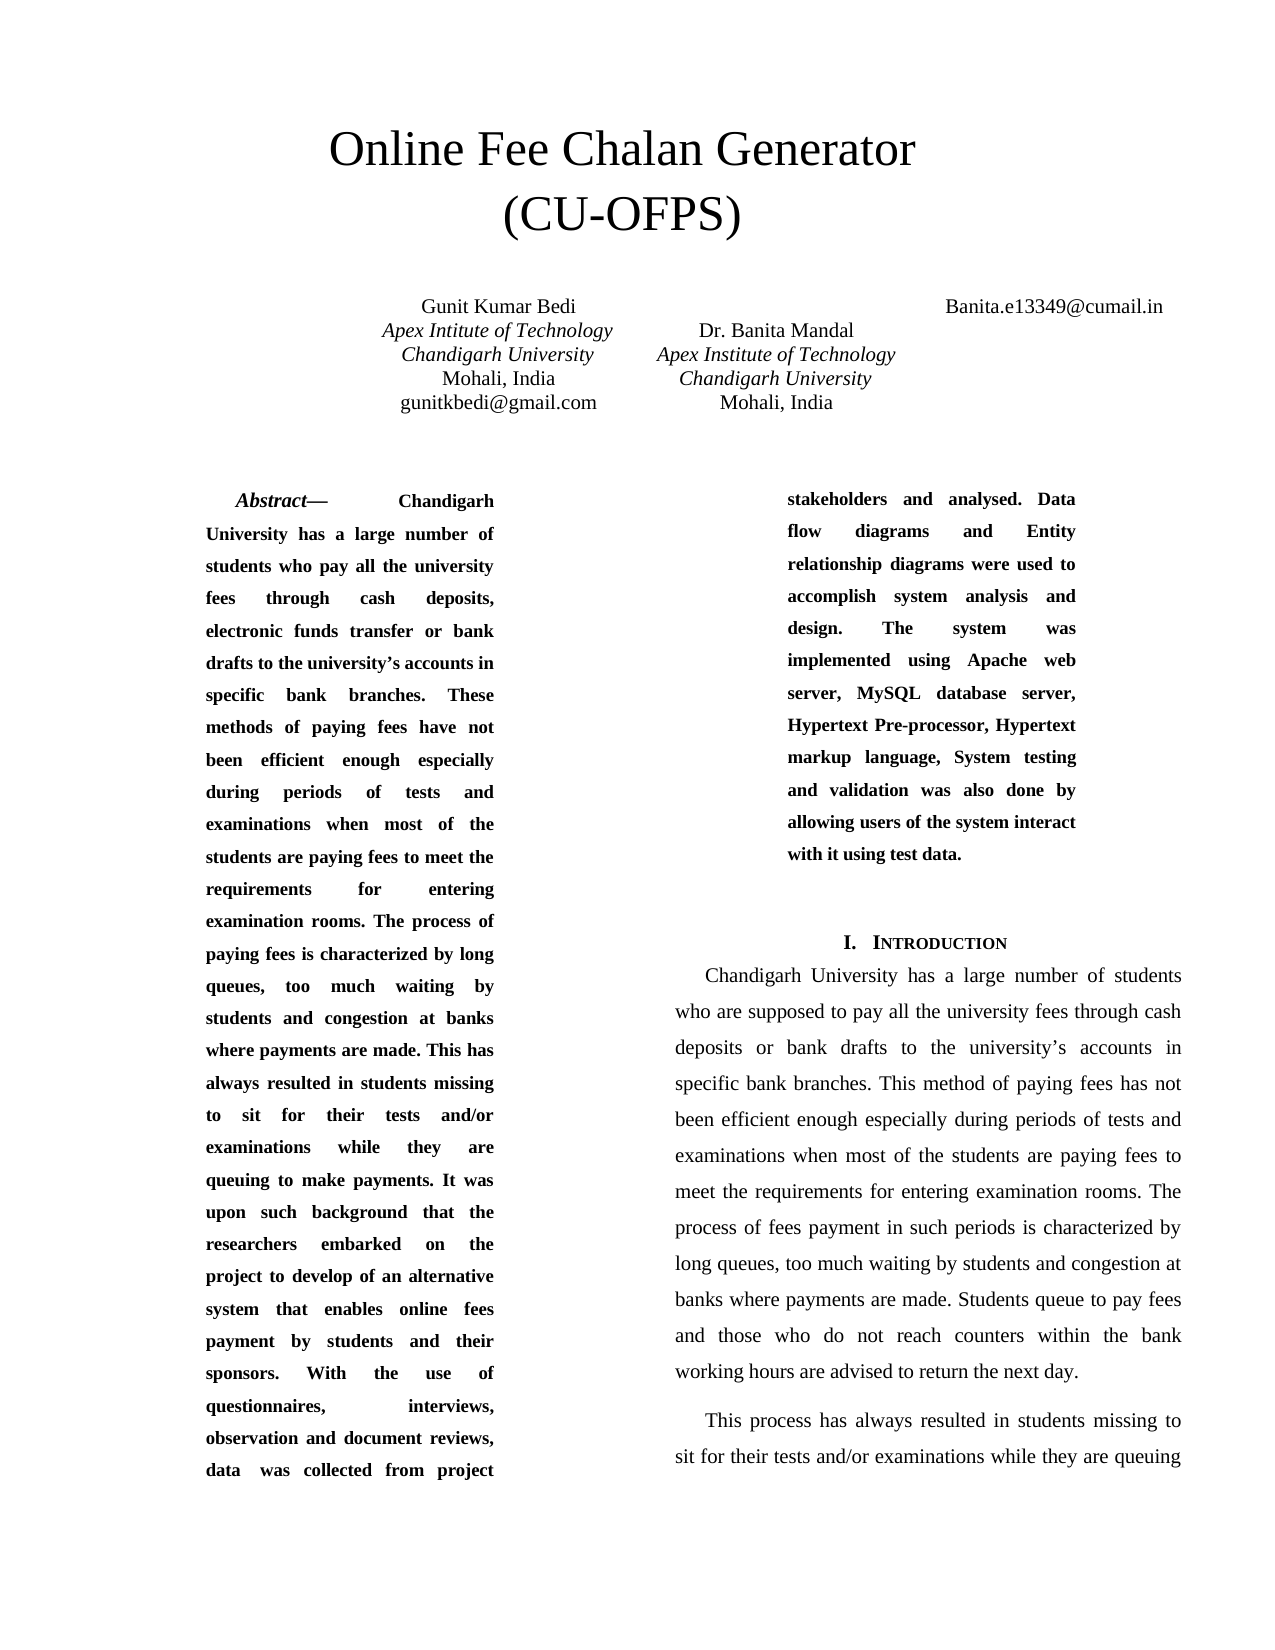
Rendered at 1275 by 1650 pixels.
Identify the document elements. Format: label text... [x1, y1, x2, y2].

text Abstract— Chandigarh University has a large number of students who pay all the university fees through cash deposits, electronic funds transfer or bank drafts to the university’s accounts in specific bank branches. These methods of paying fees have not been efficient enough especially during periods of tests and examinations when most of the students are paying fees to meet the requirements for entering examination rooms. The process of paying fees is characterized by long queues, too much waiting by students and congestion at banks where payments are made. This has always resulted in students missing to sit for their tests and/or examinations while they are queuing to make payments. It was upon such background that the researchers embarked on the project to develop of an alternative system that enables online fees payment by students and their sponsors. With the use of questionnaires, interviews, observation and document reviews, data was collected from project stakeholders and analysed. Data flow diagrams and Entity relationship diagrams were used to accomplish system analysis and design. The system was implemented using Apache web server, MySQL database server, Hypertext Pre-processor, Hypertext markup language, System testing and validation was also done by allowing users of the system interact with it using test data. [787, 488, 1076, 864]
text Gunit Kumar Bedi Apex Intitute of Technology [371, 294, 626, 342]
text Dr. Banita Mandal Apex Institute of Technology Chandigarh University Mohali, India [649, 318, 904, 414]
title (CU-OFPS) [289, 183, 956, 241]
text Chandigarh University has a large number of students who are supposed to pay all the university fees through cash deposits or bank drafts to the university’s accounts in specific bank branches. This method of paying fees has not been efficient enough especially during periods of tests and examinations when most of the students are paying fees to meet the requirements for entering examination rooms. The process of fees payment in such periods is characterized by long queues, too much waiting by students and congestion at banks where payments are made. Students queue to pay fees and those who do not reach counters within the bank working hours are advised to return the next day. [675, 963, 1182, 1383]
text Chandigarh University Mohali, India gunitkbedi@gmail.com [371, 342, 626, 414]
subtitle Introduction [675, 930, 1182, 954]
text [675, 1408, 1182, 1468]
title Online Fee Chalan Generator [289, 119, 956, 177]
text Banita.e13349@cumail.in [926, 294, 1182, 318]
text Abstract— Chandigarh University has a large number of students who pay all the university fees through cash deposits, electronic funds transfer or bank drafts to the university’s accounts in specific bank branches. These methods of paying fees have not been efficient enough especially during periods of tests and examinations when most of the students are paying fees to meet the requirements for entering examination rooms. The process of paying fees is characterized by long queues, too much waiting by students and congestion at banks where payments are made. This has always resulted in students missing to sit for their tests and/or examinations while they are queuing to make payments. It was upon such background that the researchers embarked on the project to develop of an alternative system that enables online fees payment by students and their sponsors. With the use of questionnaires, interviews, observation and document reviews, data was collected from project stakeholders and analysed. Data flow diagrams and Entity relationship diagrams were used to accomplish system analysis and design. The system was implemented using Apache web server, MySQL database server, Hypertext Pre-processor, Hypertext markup language, System testing and validation was also done by allowing users of the system interact with it using test data. [206, 488, 494, 1481]
